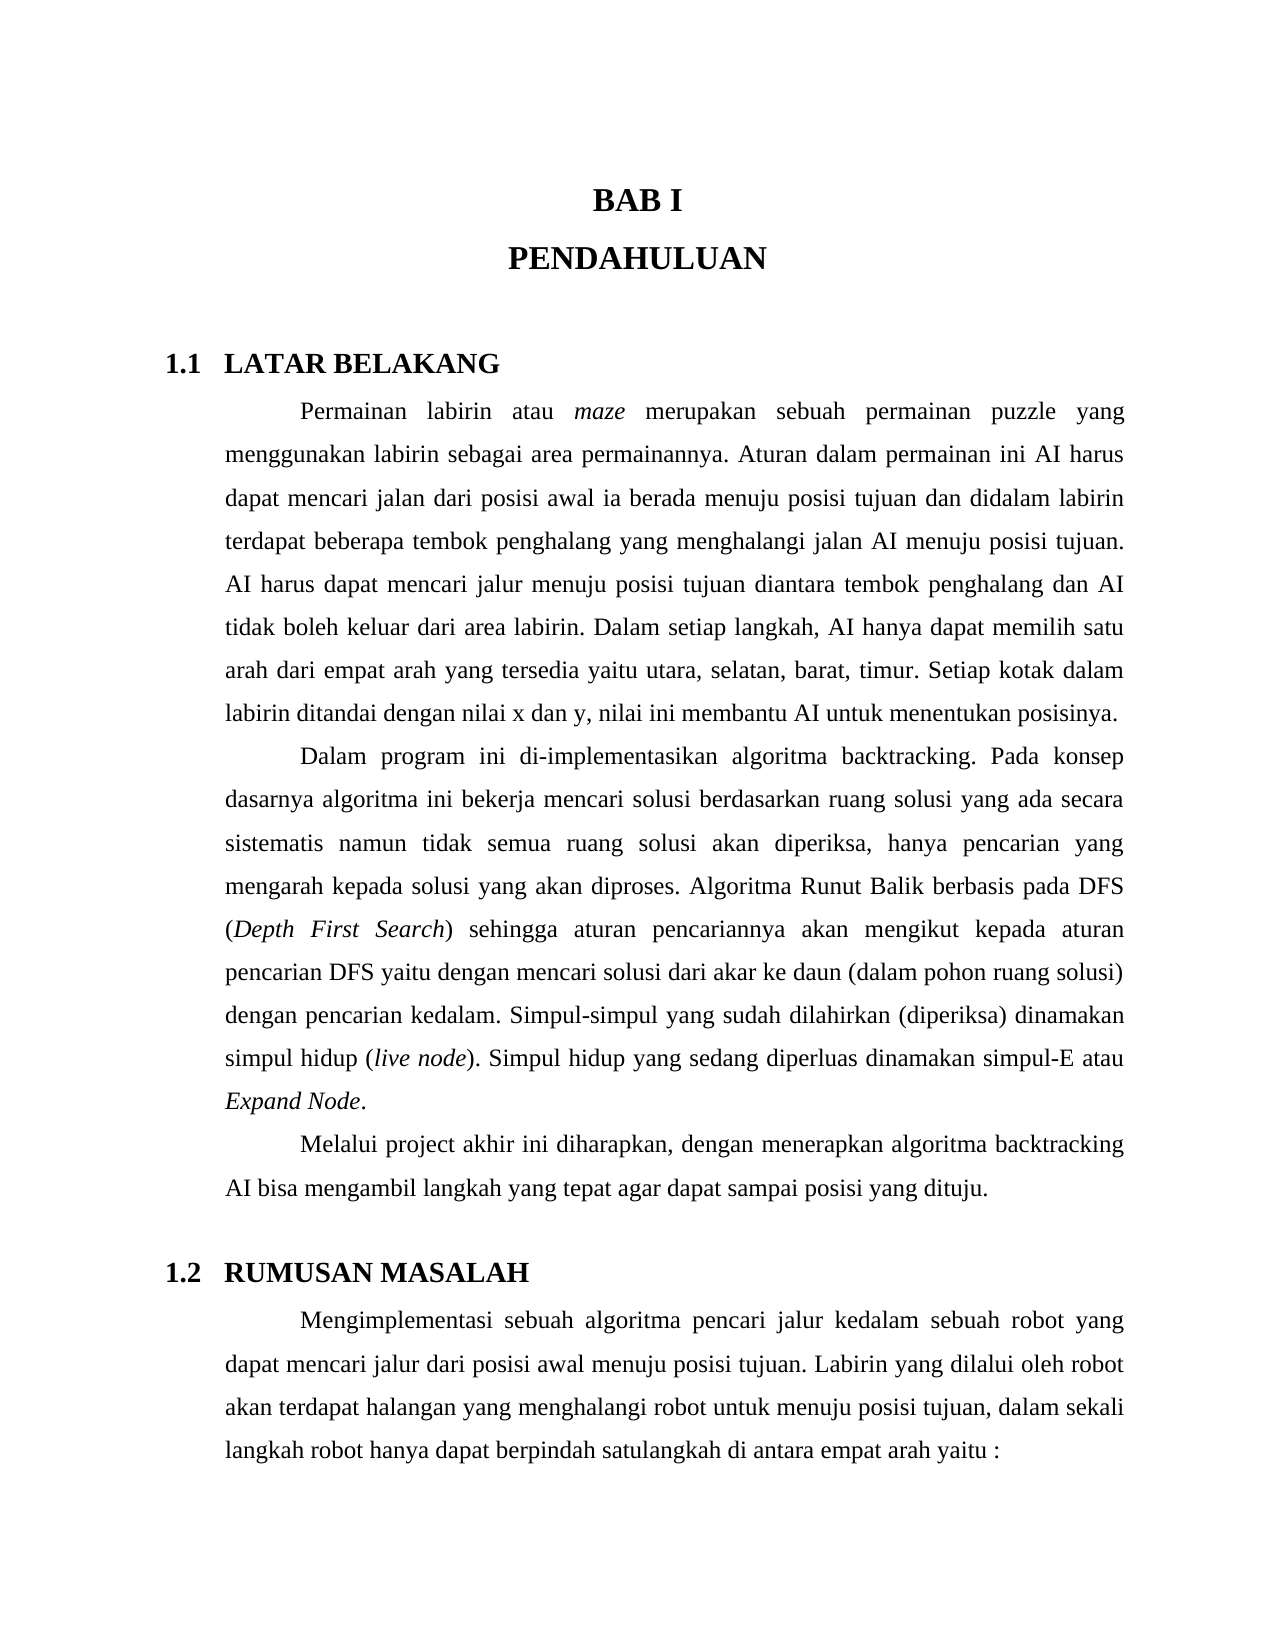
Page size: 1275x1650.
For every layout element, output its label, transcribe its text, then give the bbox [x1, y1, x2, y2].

subtitle PENDAHULUAN [150, 238, 1125, 277]
text Melalui project akhir ini diharapkan, dengan menerapkan algoritma backtracking AI bisa mengambil langkah yang tepat agar dapat sampai posisi yang dituju. [225, 1129, 1125, 1201]
subtitle RUMUSAN MASALAH [165, 1255, 1125, 1289]
subtitle LATAR BELAKANG [165, 346, 1125, 379]
text Dalam program ini di-implementasikan algoritma backtracking. Pada konsep dasarnya algoritma ini bekerja mencari solusi berdasarkan ruang solusi yang ada secara sistematis namun tidak semua ruang solusi akan diperiksa, hanya pencarian yang mengarah kepada solusi yang akan diproses. Algoritma Runut Balik berbasis pada DFS (Depth First Search) sehingga aturan pencariannya akan mengikut kepada aturan pencarian DFS yaitu dengan mencari solusi dari akar ke daun (dalam pohon ruang solusi) dengan pencarian kedalam. Simpul-simpul yang sudah dilahirkan (diperiksa) dinamakan simpul hidup (live node). Simpul hidup yang sedang diperluas dinamakan simpul-E atau Expand Node. [225, 741, 1125, 1115]
text Permainan labirin atau maze merupakan sebuah permainan puzzle yang menggunakan labirin sebagai area permainannya. Aturan dalam permainan ini AI harus dapat mencari jalan dari posisi awal ia berada menuju posisi tujuan dan didalam labirin terdapat beberapa tembok penghalang yang menghalangi jalan AI menuju posisi tujuan. AI harus dapat mencari jalur menuju posisi tujuan diantara tembok penghalang dan AI tidak boleh keluar dari area labirin. Dalam setiap langkah, AI hanya dapat memilih satu arah dari empat arah yang tersedia yaitu utara, selatan, barat, timur. Setiap kotak dalam labirin ditandai dengan nilai x dan y, nilai ini membantu AI untuk menentukan posisinya. [225, 396, 1125, 727]
text Mengimplementasi sebuah algoritma pencari jalur kedalam sebuah robot yang dapat mencari jalur dari posisi awal menuju posisi tujuan. Labirin yang dilalui oleh robot akan terdapat halangan yang menghalangi robot untuk menuju posisi tujuan, dalam sekali langkah robot hanya dapat berpindah satulangkah di antara empat arah yaitu : [225, 1306, 1125, 1464]
subtitle BAB I [150, 181, 1125, 219]
